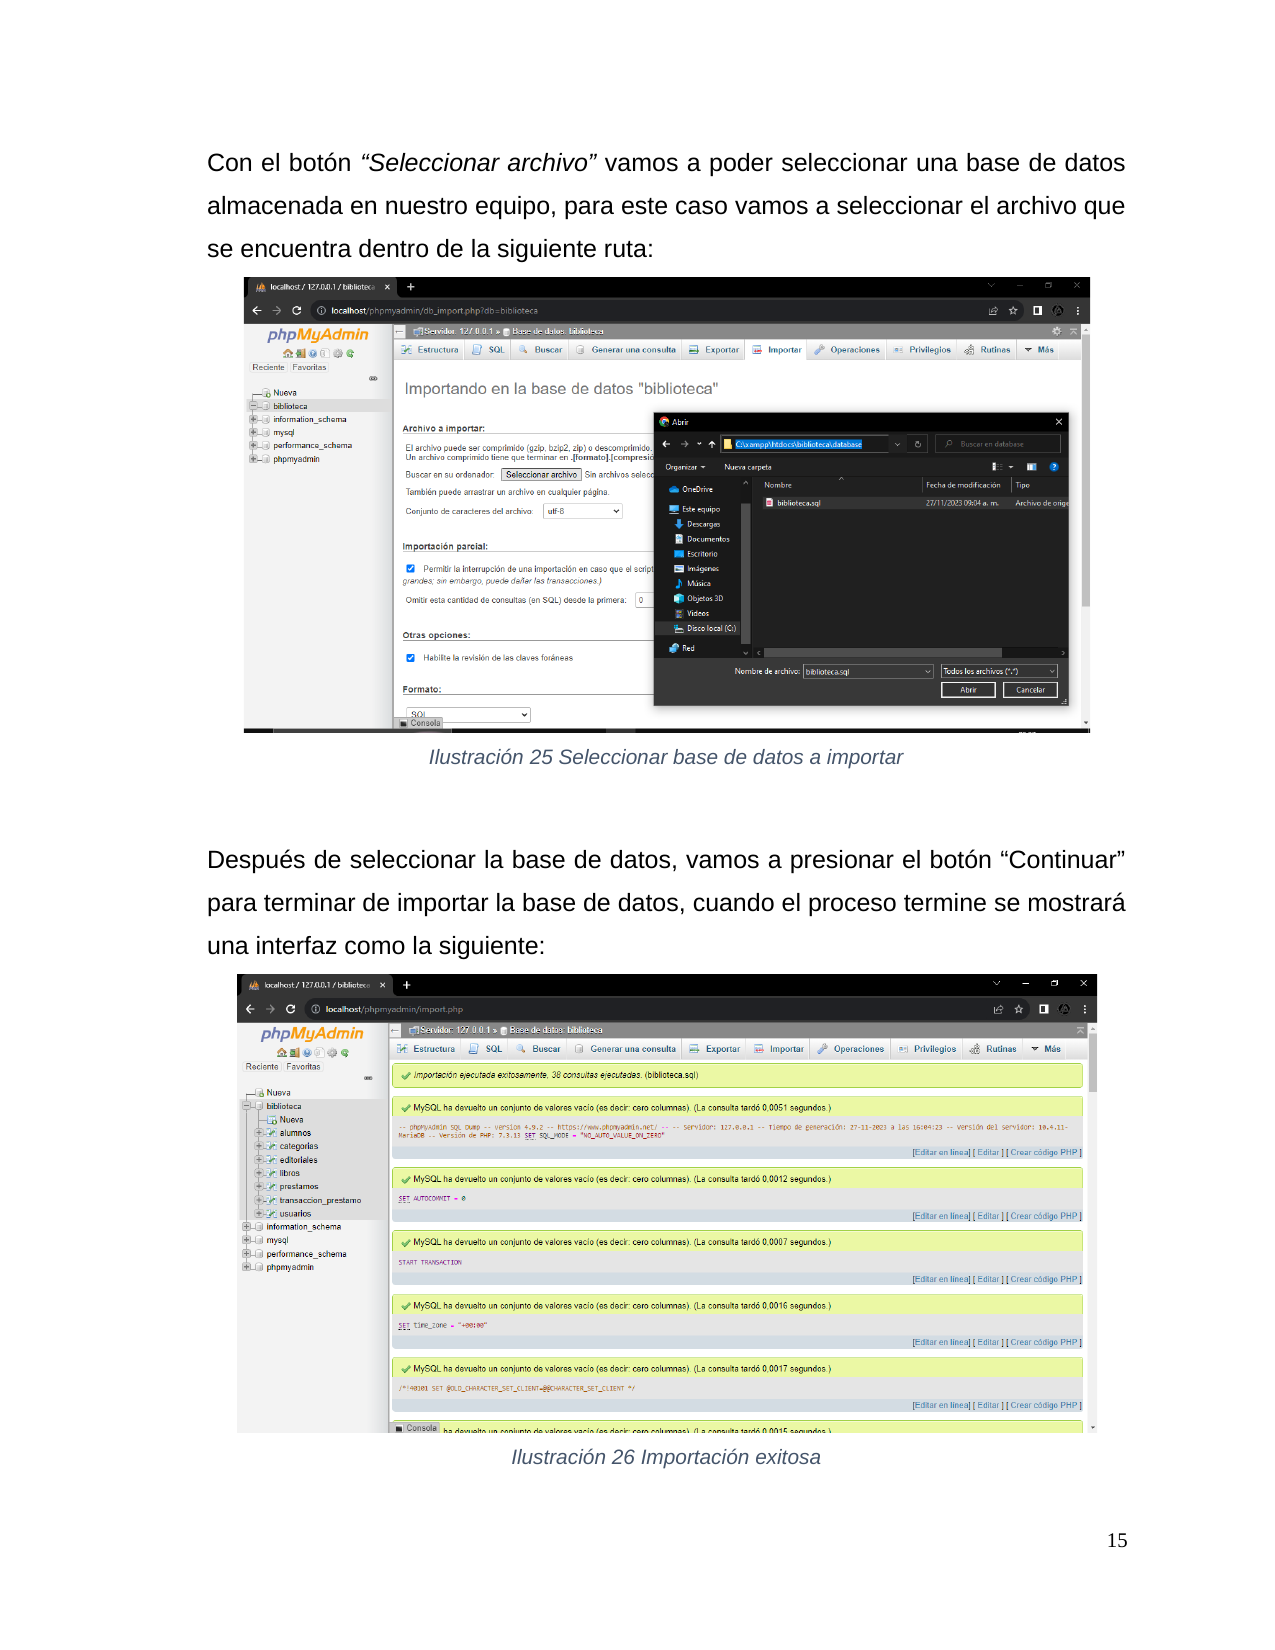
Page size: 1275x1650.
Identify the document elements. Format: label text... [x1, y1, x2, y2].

picture [243, 277, 1091, 733]
picture [237, 974, 1098, 1433]
text Después de seleccionar la base de datos, vamos a presionar el botón “Continuar” para terminar de importar la base de datos, cuando el proceso termine se mostrará una interfaz como la siguiente: [207, 845, 1127, 960]
text Con el botón “Seleccionar archivo” vamos a poder seleccionar una base de datos almacenada en nuestro equipo, para este caso vamos a seleccionar el archivo que se encuentra dentro de la siguiente ruta: [207, 148, 1127, 263]
